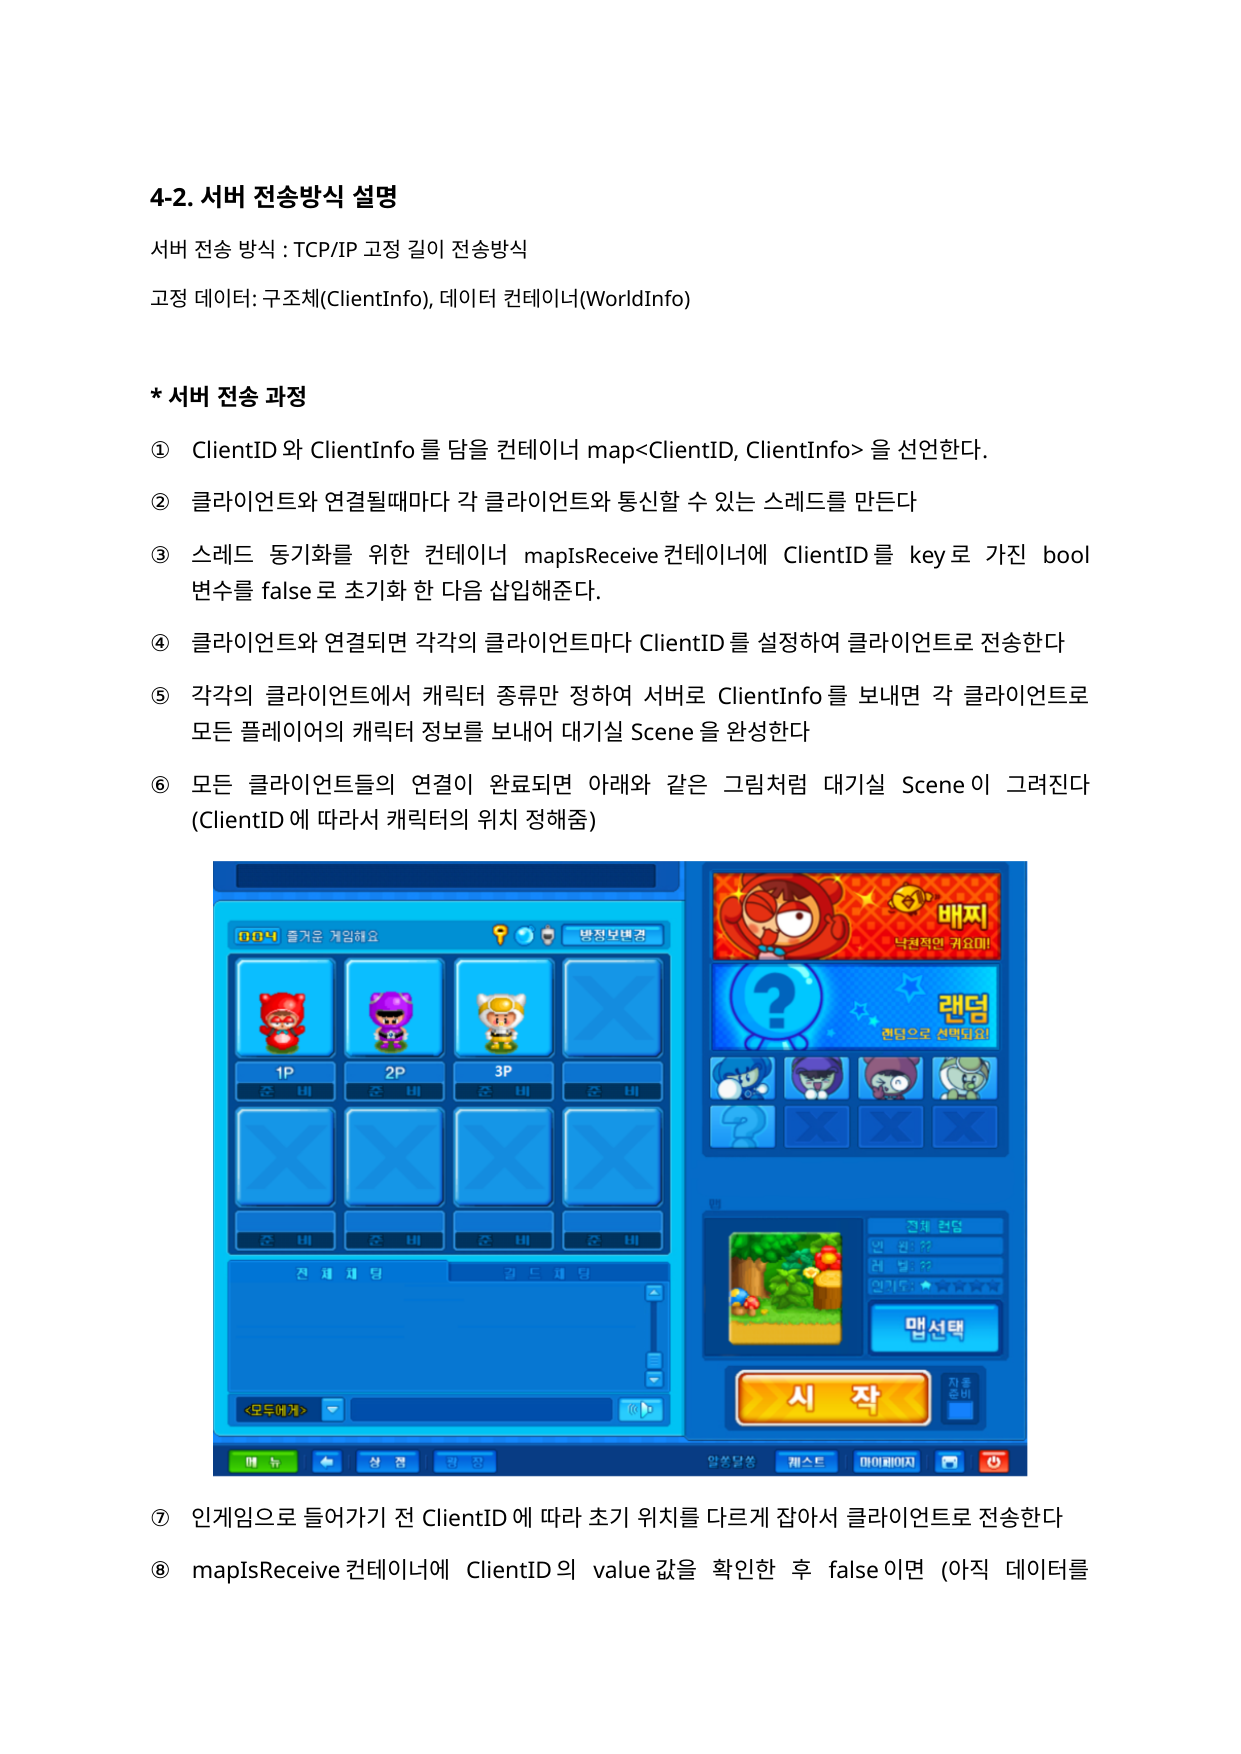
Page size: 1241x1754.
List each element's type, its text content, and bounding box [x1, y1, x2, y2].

list 클라이언트와 연결되면 각각의 클라이언트마다 ClientID를 설정하여 클라이언트로 전송한다 [150, 625, 1090, 659]
picture [213, 861, 1028, 1478]
text * 서버 전송 과정 [150, 379, 1090, 412]
text 서버 전송 방식 : TCP/IP 고정 길이 전송방식 [150, 233, 1090, 263]
list 스레드 동기화를 위한 컨테이너 mapIsReceive컨테이너에 ClientID를 key로 가진 bool변수를 false로 초기화 한 다음 삽입해준다. [150, 537, 1090, 606]
text 4-2. 서버 전송방식 설명 [150, 177, 1090, 213]
list 모든 클라이언트들의 연결이 완료되면 아래와 같은 그림처럼 대기실 Scene이 그려진다(ClientID에 따라서 캐릭터의 위치 정해줌) [150, 766, 1090, 836]
list 클라이언트와 연결될때마다 각 클라이언트와 통신할 수 있는 스레드를 만든다 [150, 484, 1090, 517]
list ClientID와 ClientInfo를 담을 컨테이너 map<ClientID, ClientInfo> 을 선언한다. [150, 432, 1090, 465]
list 각각의 클라이언트에서 캐릭터 종류만 정하여 서버로 ClientInfo를 보내면 각 클라이언트로 모든 플레이어의 캐릭터 정보를 보내어 대기실 Scene을 완성한다 [150, 678, 1090, 747]
text 고정 데이터: 구조체(ClientInfo), 데이터 컨테이너(WorldInfo) [150, 282, 1090, 313]
list mapIsReceive컨테이너에 ClientID의 value값을 확인한 후 false이면 (아직 데이터를 전송받지 않았으면) 각 클라이언트에서 보낸 구조체를 전송받는다 [150, 1552, 1090, 1586]
